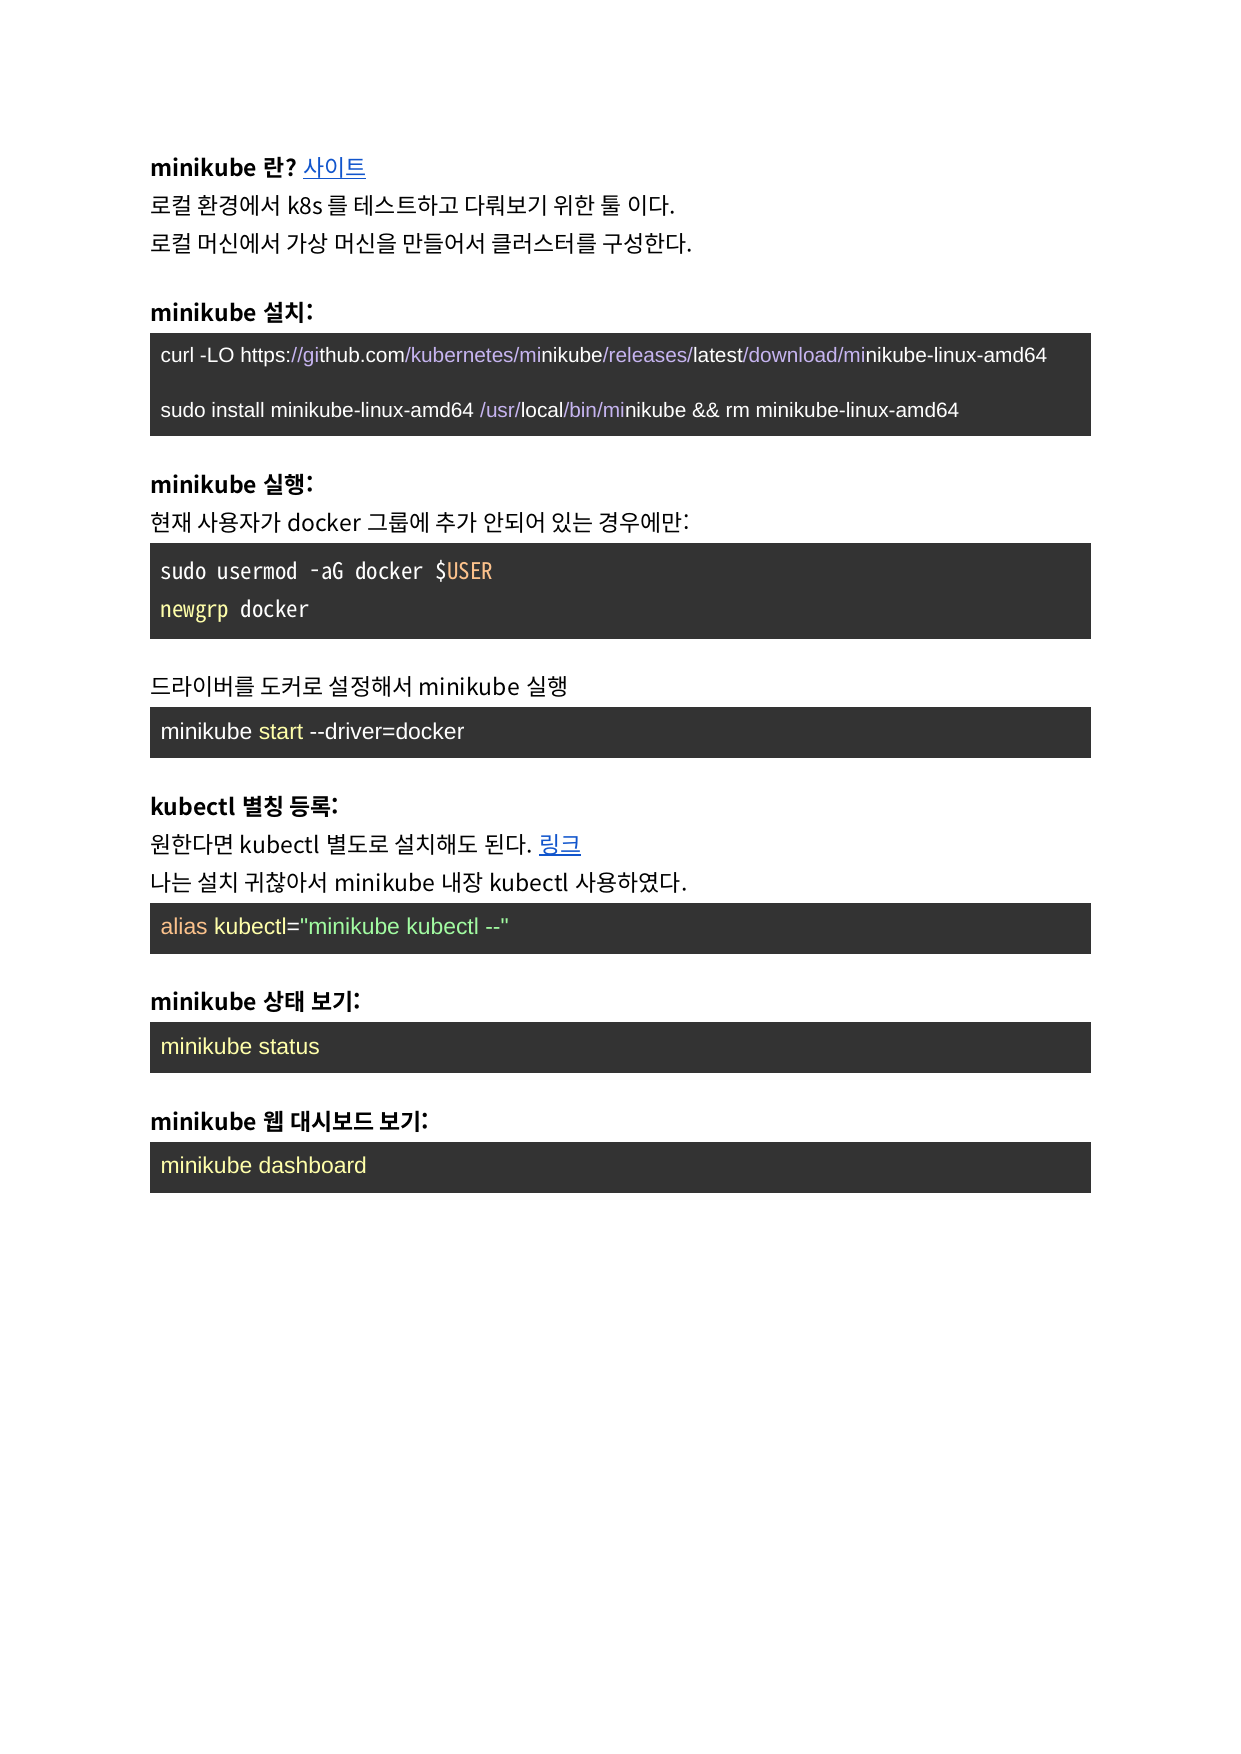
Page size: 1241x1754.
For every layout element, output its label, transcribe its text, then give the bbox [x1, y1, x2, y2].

text minikube 상태 보기: [150, 984, 1090, 1017]
table_header sudo usermod -aG docker $USER newgrp docker [150, 543, 1091, 639]
text minikube 란? 사이트 [150, 150, 1090, 183]
text 드라이버를 도커로 설정해서 minikube 실행 [150, 669, 1090, 702]
text 나는 설치 귀찮아서 minikube 내장 kubectl 사용하였다. [150, 865, 1090, 898]
text 원한다면 kubectl 별도로 설치해도 된다. 링크 [150, 827, 1090, 860]
text kubectl 별칭 등록: [150, 788, 1090, 822]
text minikube 웹 대시보드 보기: [150, 1103, 1090, 1137]
text 현재 사용자가 docker 그룹에 추가 안되어 있는 경우에만: [150, 505, 1090, 538]
table_header alias kubectl="minikube kubectl --" [150, 903, 1091, 954]
text 로컬 환경에서 k8s를 테스트하고 다뤄보기 위한 툴 이다. [150, 188, 1090, 221]
table_header minikube status [150, 1022, 1091, 1073]
text minikube 실행: [150, 467, 1090, 500]
table_header minikube dashboard [150, 1142, 1091, 1193]
text minikube 설치: [150, 294, 1090, 328]
text 로컬 머신에서 가상 머신을 만들어서 클러스터를 구성한다. [150, 226, 1090, 259]
table_header minikube start --driver=docker [150, 707, 1091, 758]
table_header curl -LO https://github.com/kubernetes/minikube/releases/latest/download/minikube-linux-amd64 sudo install minikube-linux-amd64 /usr/local/bin/minikube && rm minikube-linux-amd64 [150, 333, 1091, 436]
